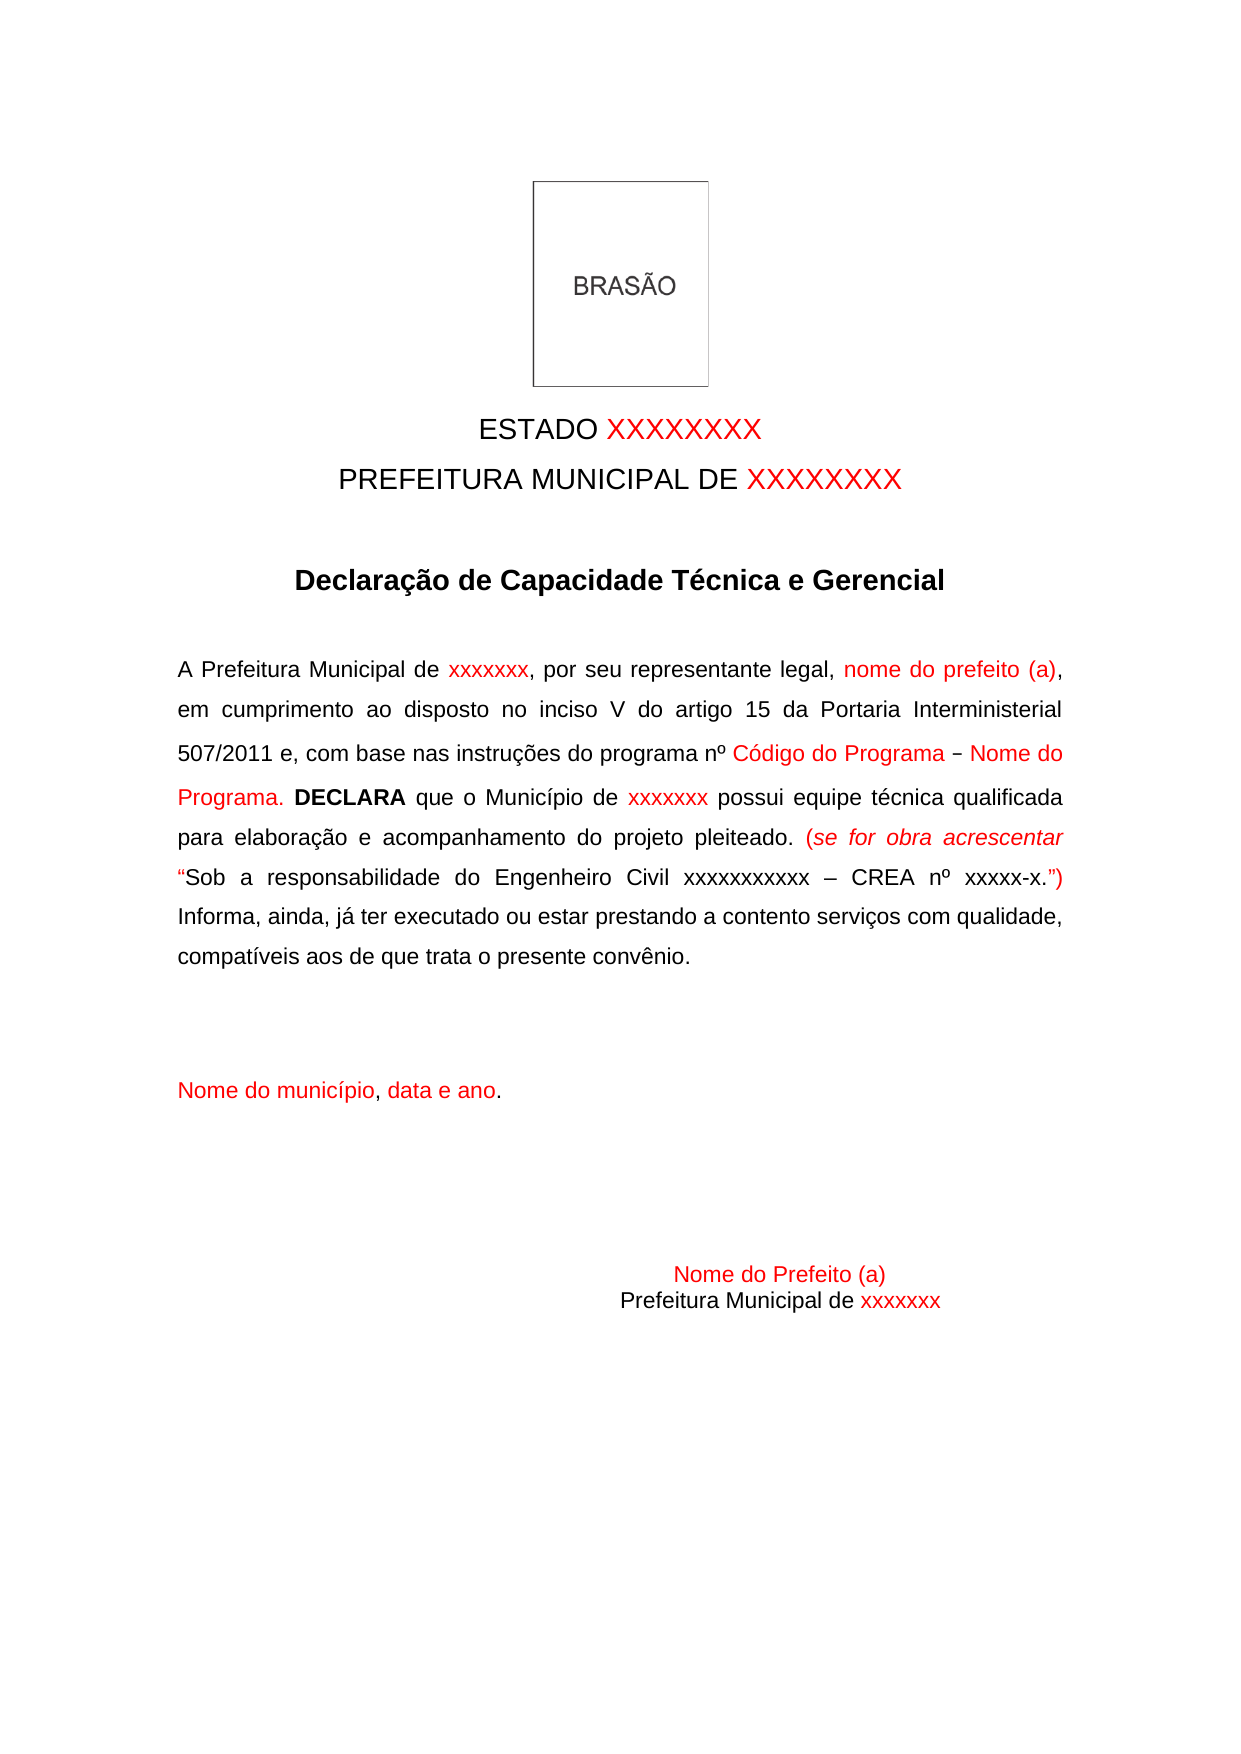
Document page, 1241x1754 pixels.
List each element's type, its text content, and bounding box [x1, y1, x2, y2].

text Nome do município, data e ano. [177, 1077, 1063, 1103]
text ESTADO XXXXXXXX [177, 412, 1063, 446]
text Nome do Prefeito (a) [177, 1261, 1063, 1287]
text Prefeitura Municipal de xxxxxxx [177, 1287, 1063, 1314]
text PREFEITURA MUNICIPAL DE XXXXXXXX [177, 462, 1063, 496]
picture [532, 181, 709, 387]
text Declaração de Capacidade Técnica e Gerencial [177, 563, 1063, 596]
text A Prefeitura Municipal de xxxxxxx, por seu representante legal, nome do prefeito (a), em cumprimento ao disposto no inciso V do artigo 15 da Portaria Interministerial 507/2011 e, com base nas instruções do programa nº Código do Programa – Nome do Programa. DECLARA que o Município de xxxxxxx possui equipe técnica qualificada para elaboração e acompanhamento do projeto pleiteado. (se for obra acrescentar “Sob a responsabilidade do Engenheiro Civil xxxxxxxxxxx – CREA nº xxxxx-x.”) Informa, ainda, já ter executado ou estar prestando a contento serviços com qualidade, compatíveis aos de que trata o presente convênio. [177, 656, 1063, 969]
